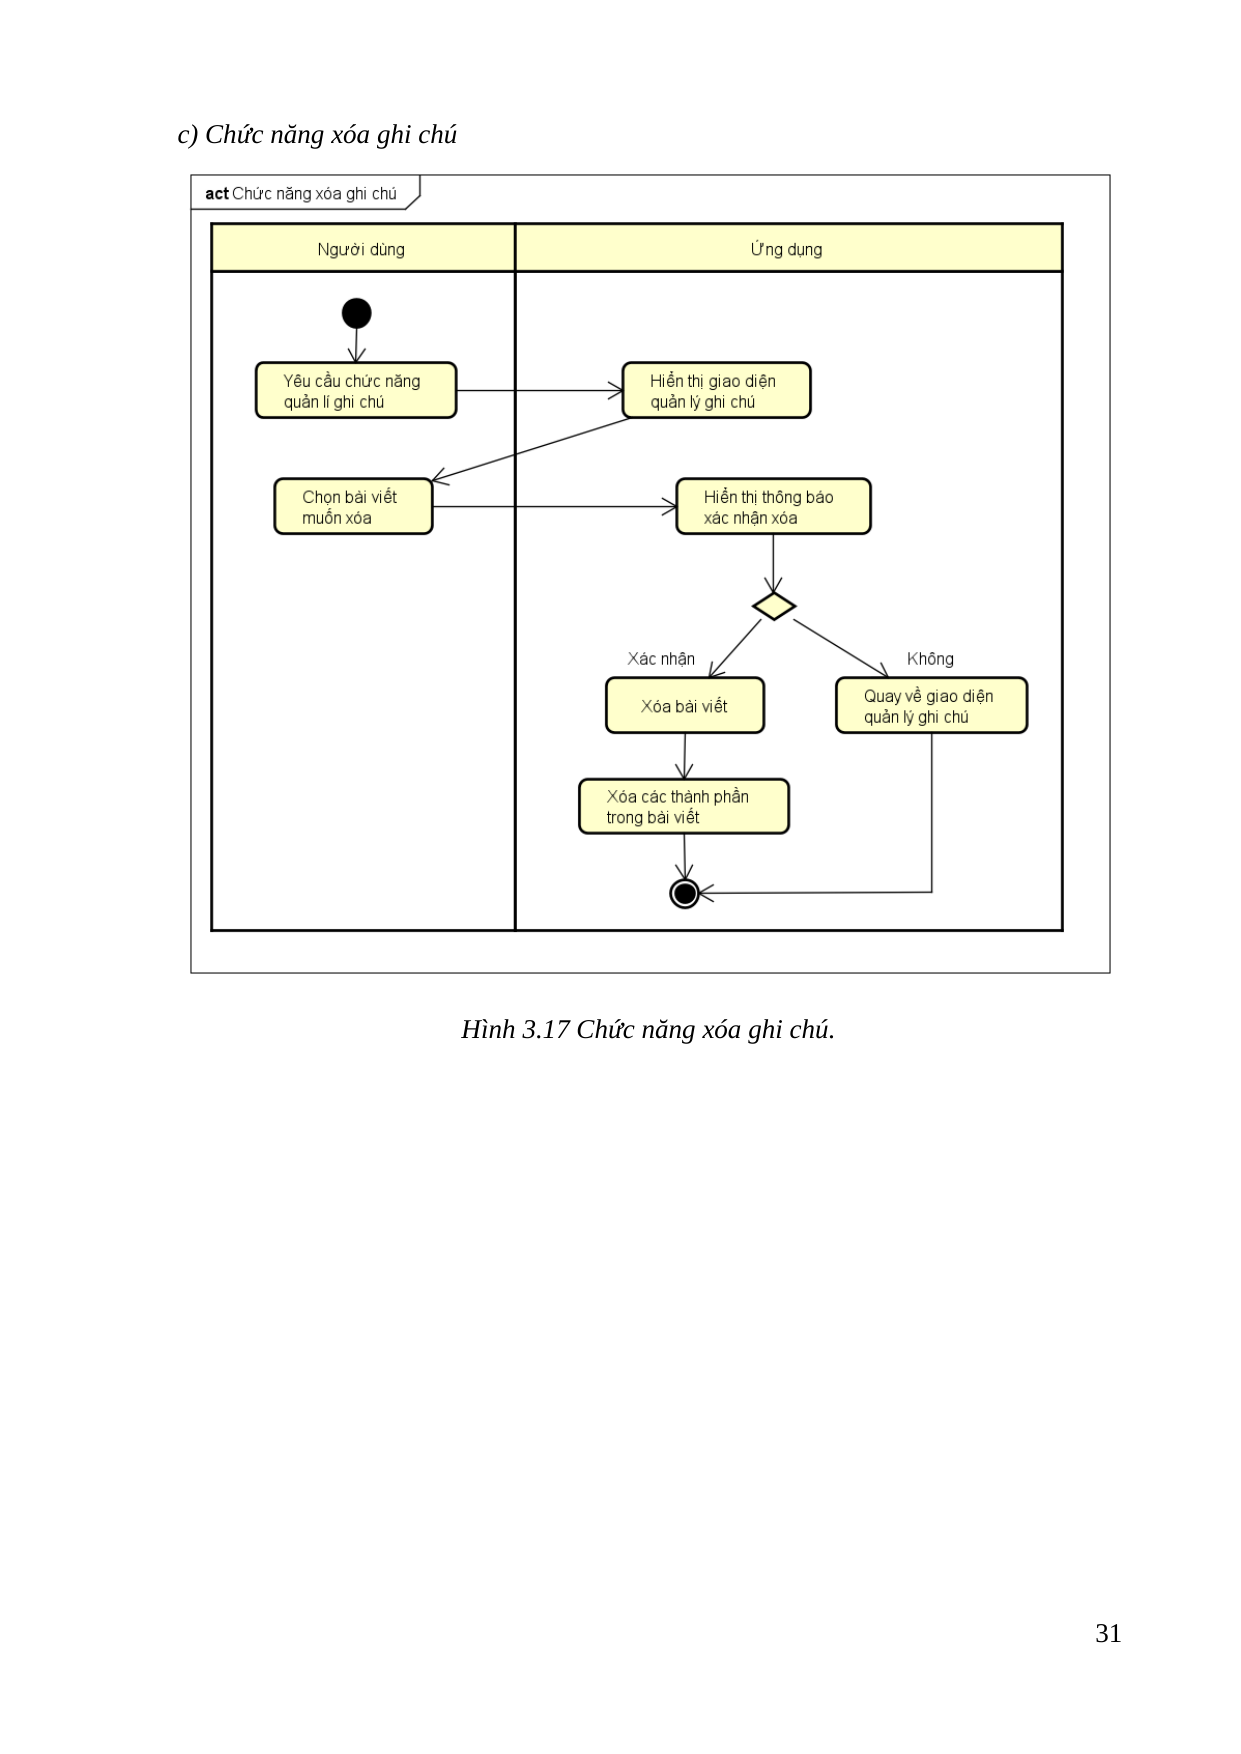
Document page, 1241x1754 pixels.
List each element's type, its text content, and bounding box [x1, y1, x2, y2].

text c) Chức năng xóa ghi chú [177, 118, 1122, 149]
picture [177, 161, 1123, 986]
